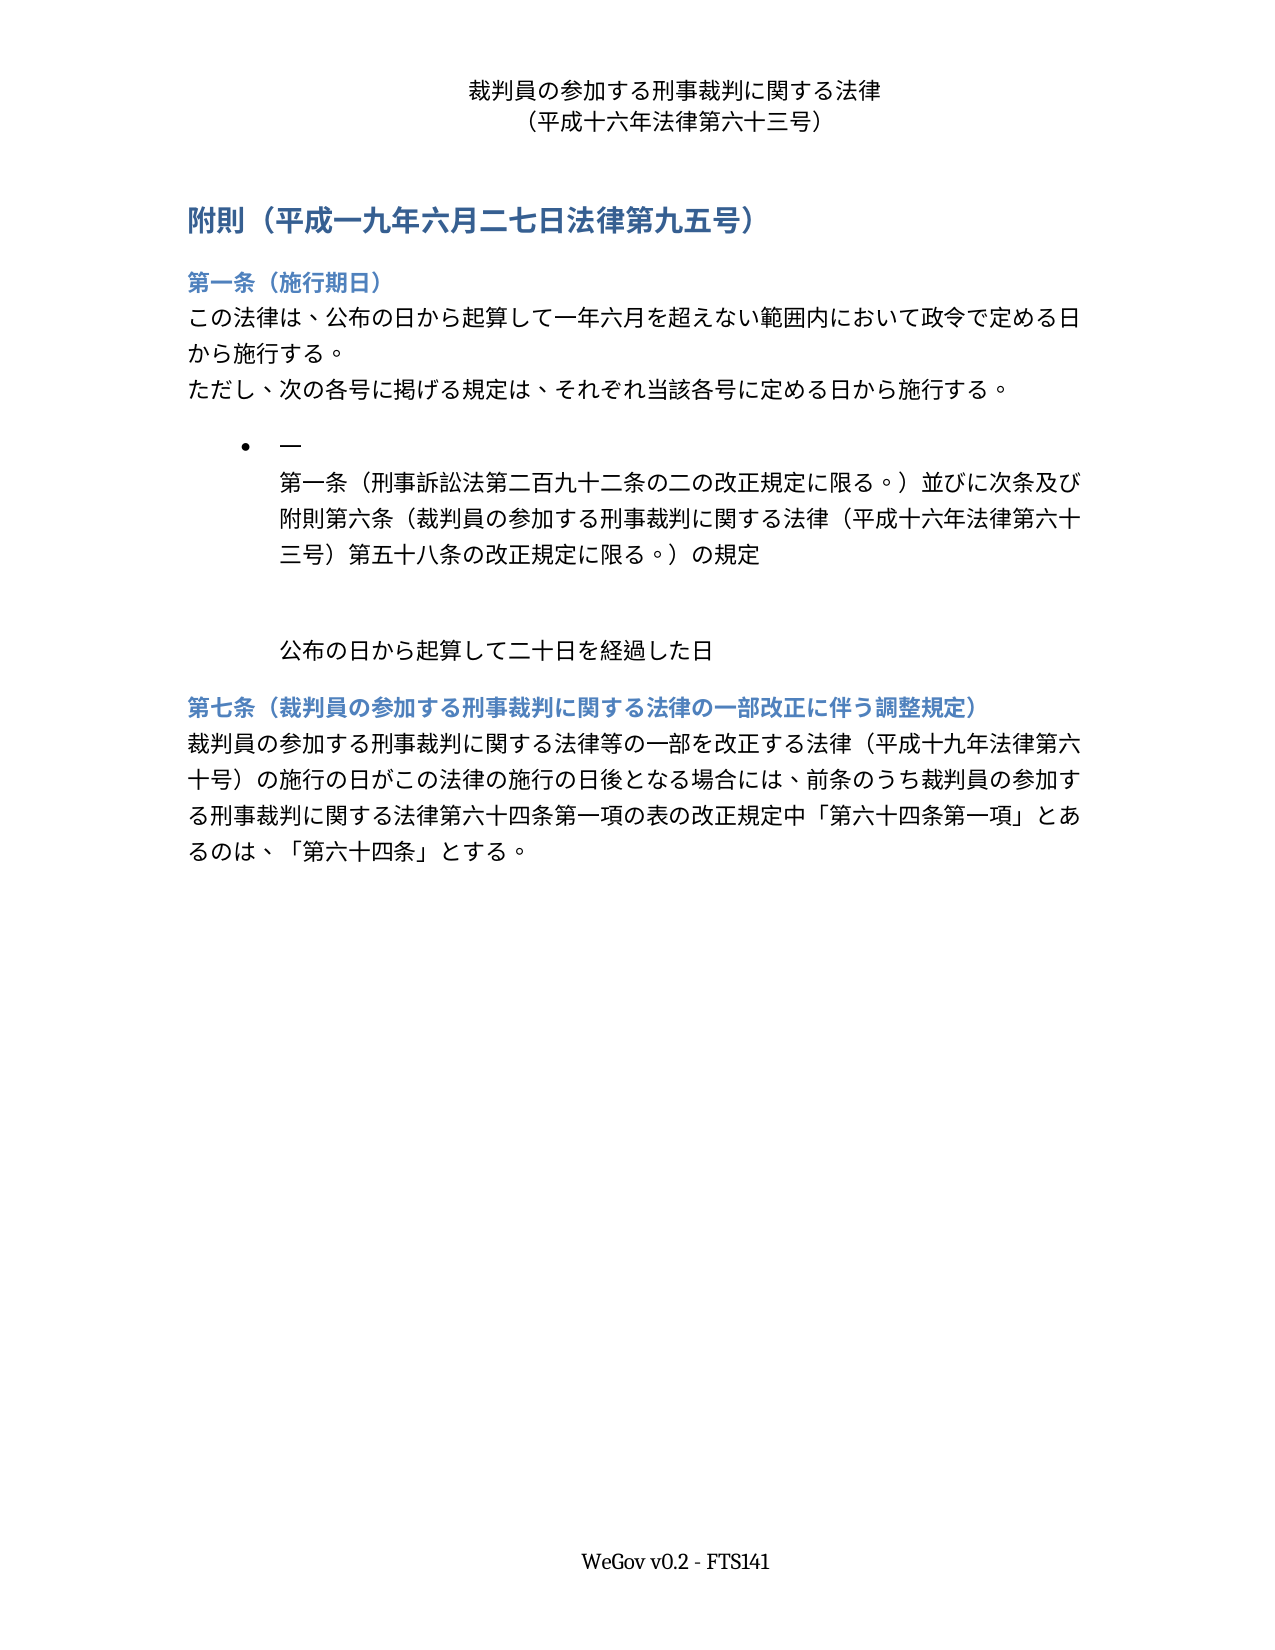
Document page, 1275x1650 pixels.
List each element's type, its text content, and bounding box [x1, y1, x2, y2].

subtitle 第一条（施行期日） [187, 266, 1087, 298]
subtitle 第七条（裁判員の参加する刑事裁判に関する法律の一部改正に伴う調整規定） [187, 692, 1087, 723]
text この法律は、公布の日から起算して一年六月を超えない範囲内において政令で定める日から施行する。 ただし、次の各号に掲げる規定は、それぞれ当該各号に定める日から施行する。 [187, 302, 1087, 406]
list 一 第一条（刑事訴訟法第二百九十二条の二の改正規定に限る。）並びに次条及び附則第六条（裁判員の参加する刑事裁判に関する法律（平成十六年法律第六十三号）第五十八条の改正規定に限る。）の規定 公布の日から起算して二十日を経過した日 [242, 431, 1087, 666]
subtitle 附則（平成一九年六月二七日法律第九五号） [187, 200, 1087, 240]
text 裁判員の参加する刑事裁判に関する法律等の一部を改正する法律（平成十九年法律第六十号）の施行の日がこの法律の施行の日後となる場合には、前条のうち裁判員の参加する刑事裁判に関する法律第六十四条第一項の表の改正規定中「第六十四条第一項」とあるのは、「第六十四条」とする。 [187, 728, 1087, 867]
